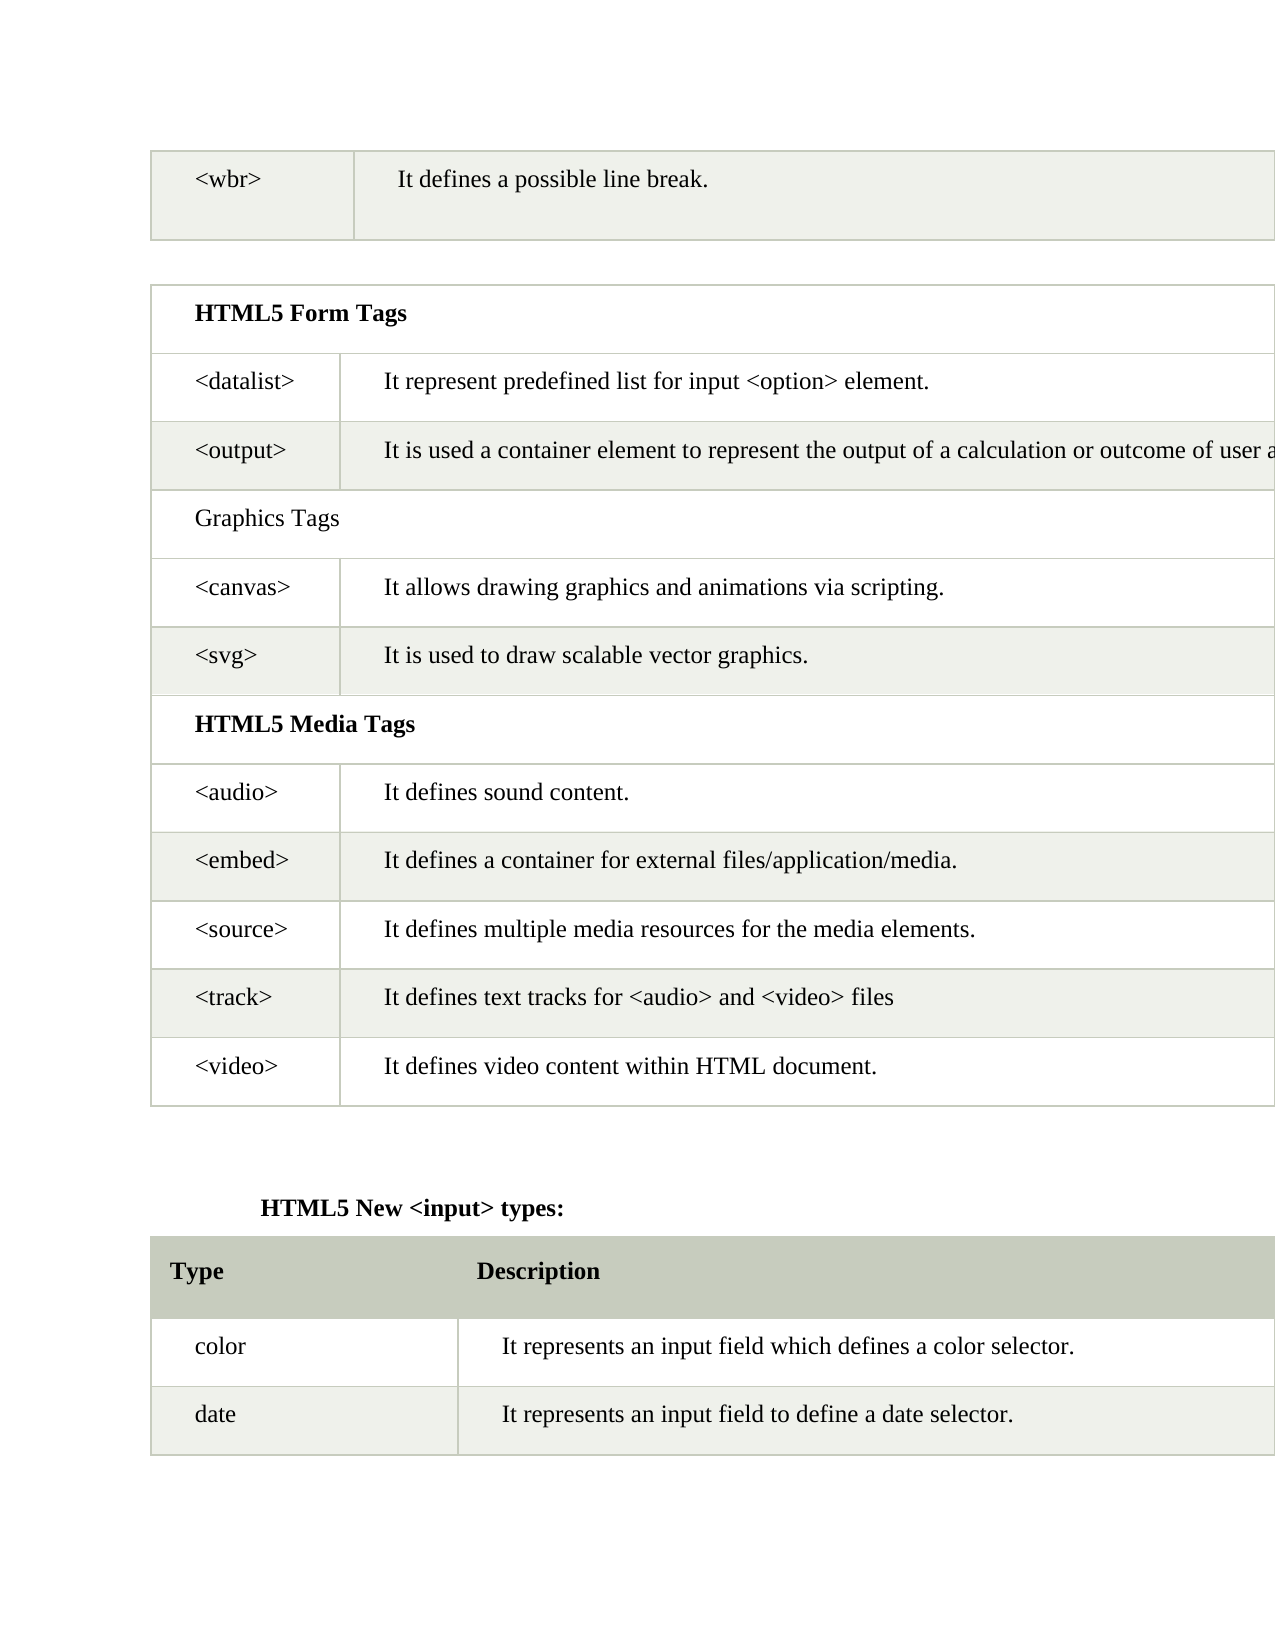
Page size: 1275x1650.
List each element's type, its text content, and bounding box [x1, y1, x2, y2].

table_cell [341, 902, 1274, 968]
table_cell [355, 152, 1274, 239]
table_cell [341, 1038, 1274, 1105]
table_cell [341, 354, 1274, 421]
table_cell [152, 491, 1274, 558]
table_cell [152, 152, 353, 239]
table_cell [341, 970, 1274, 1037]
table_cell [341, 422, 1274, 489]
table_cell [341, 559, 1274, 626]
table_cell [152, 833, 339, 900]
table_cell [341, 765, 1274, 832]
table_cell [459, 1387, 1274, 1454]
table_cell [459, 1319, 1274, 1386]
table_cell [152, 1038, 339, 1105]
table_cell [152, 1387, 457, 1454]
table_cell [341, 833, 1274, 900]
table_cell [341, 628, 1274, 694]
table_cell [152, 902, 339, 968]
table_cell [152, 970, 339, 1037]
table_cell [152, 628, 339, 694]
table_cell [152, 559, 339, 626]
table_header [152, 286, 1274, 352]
subtitle HTML5 New <input> types: [260, 1193, 1275, 1222]
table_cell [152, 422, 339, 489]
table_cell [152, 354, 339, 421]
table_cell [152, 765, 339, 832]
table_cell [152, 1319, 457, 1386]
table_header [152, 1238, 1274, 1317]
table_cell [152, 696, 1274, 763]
